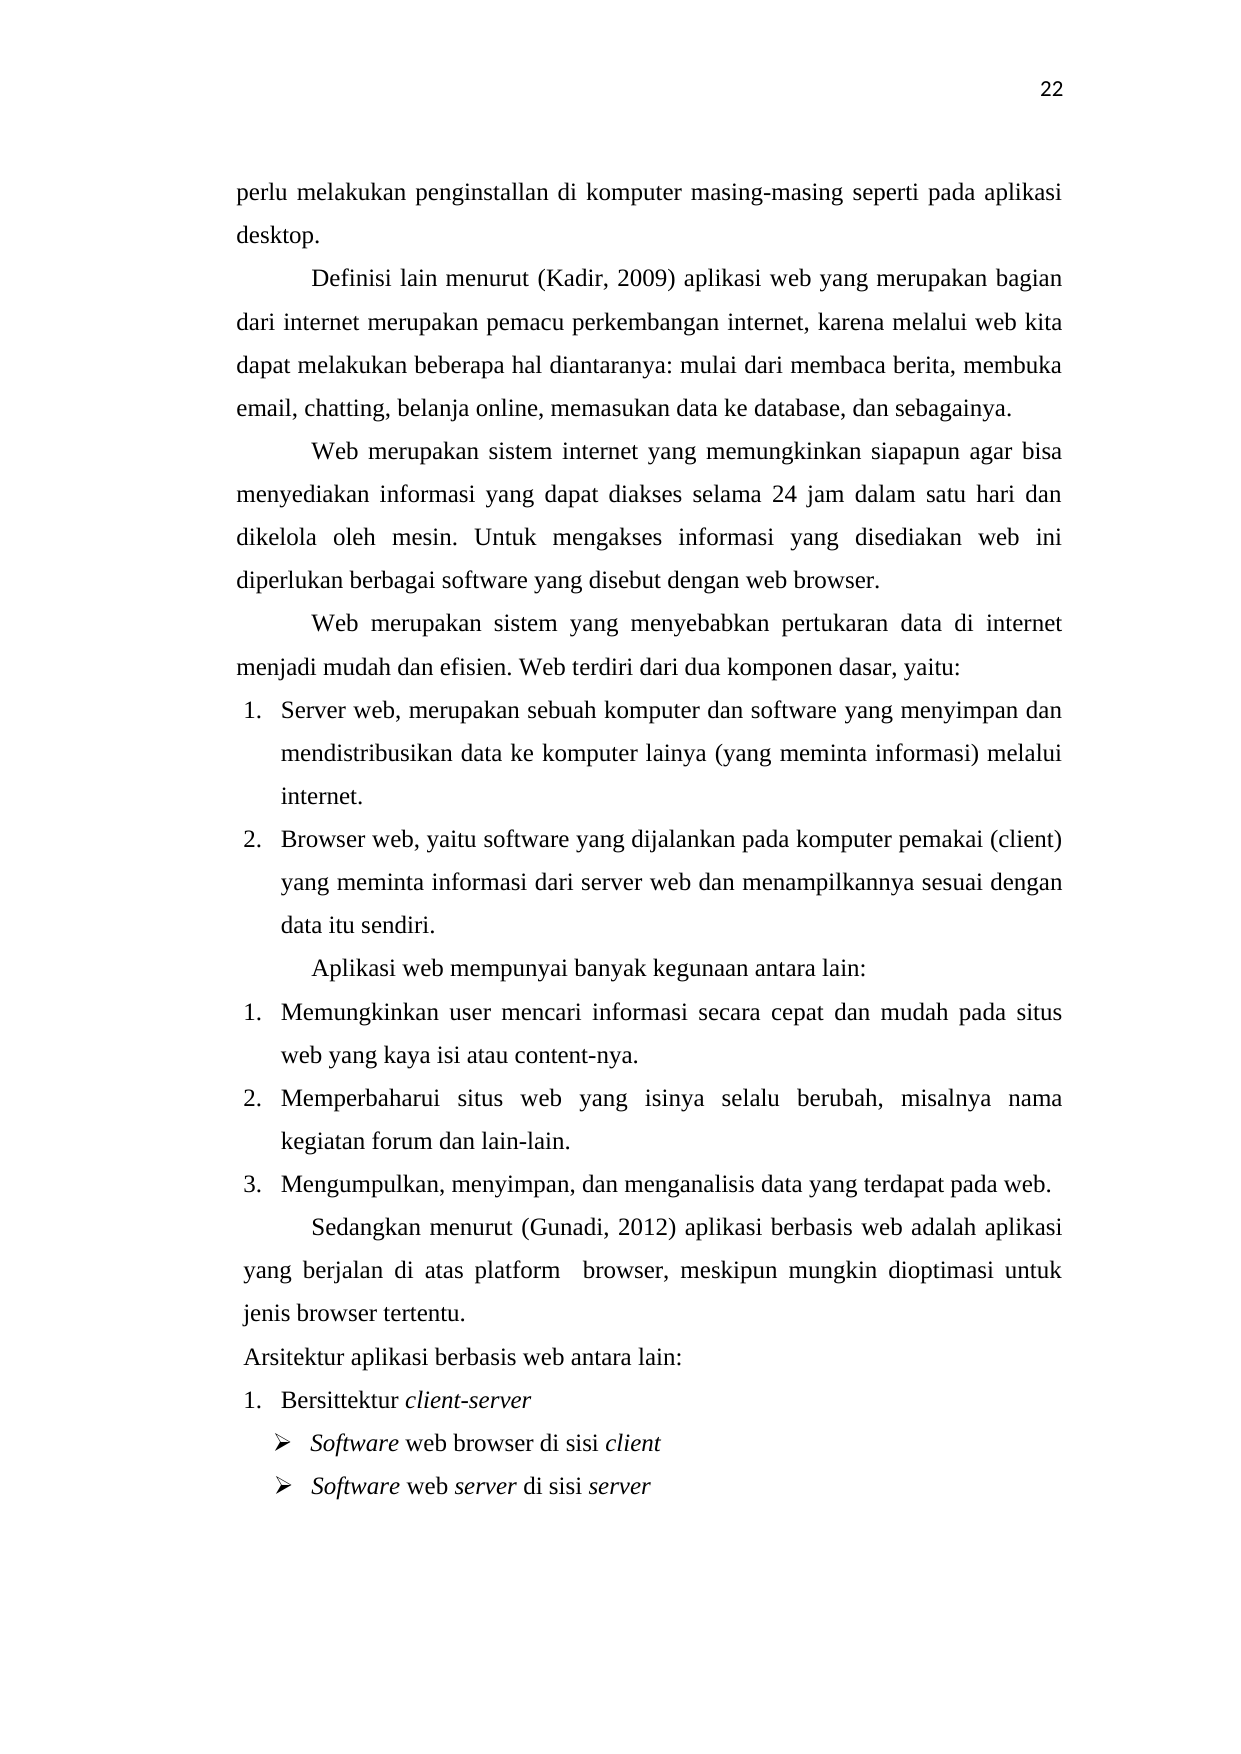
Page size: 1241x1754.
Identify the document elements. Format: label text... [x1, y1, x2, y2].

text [236, 177, 1063, 249]
list Browser web, yaitu software yang dijalankan pada komputer pemakai (client) yang meminta informasi dari server web dan menampilkannya sesuai dengan data itu sendiri. [243, 824, 1063, 939]
text Aplikasi web mempunyai banyak kegunaan antara lain: [236, 953, 1063, 982]
list Memperbaharui situs web yang isinya selalu berubah, misalnya nama kegiatan forum dan lain-lain. [243, 1083, 1063, 1155]
list Memungkinkan user mencari informasi secara cepat dan mudah pada situs web yang kaya isi atau content-nya. [243, 997, 1063, 1068]
text Web merupakan sistem yang menyebabkan pertukaran data di internet menjadi mudah dan efisien. Web terdiri dari dua komponen dasar, yaitu: [236, 608, 1063, 680]
list Software web server di sisi server [274, 1471, 1063, 1500]
text Definisi lain menurut aplikasi web yang merupakan bagian dari internet merupakan pemacu perkembangan internet, karena melalui web kita dapat melakukan beberapa hal diantaranya: mulai dari membaca berita, membuka email, chatting, belanja online, memasukan data ke database, dan sebagainya. [236, 263, 1063, 422]
text Sedangkan menurut aplikasi berbasis web adalah aplikasi yang berjalan di atas platform browser, meskipun mungkin dioptimasi untuk jenis browser tertentu. [243, 1212, 1063, 1327]
text Web merupakan sistem internet yang memungkinkan siapapun agar bisa menyediakan informasi yang dapat diakses selama 24 jam dalam satu hari dan dikelola oleh mesin. Untuk mengakses informasi yang disediakan web ini diperlukan berbagai software yang disebut dengan web browser. [236, 436, 1063, 594]
list Mengumpulkan, menyimpan, dan menganalisis data yang terdapat pada web. [243, 1169, 1063, 1198]
list Bersittektur client-server [243, 1385, 1063, 1413]
list Server web, merupakan sebuah komputer dan software yang menyimpan dan mendistribusikan data ke komputer lainya (yang meminta informasi) melalui internet. [243, 695, 1063, 810]
text Arsitektur aplikasi berbasis web antara lain: [243, 1342, 1063, 1370]
list Software web browser di sisi client [273, 1428, 1063, 1457]
